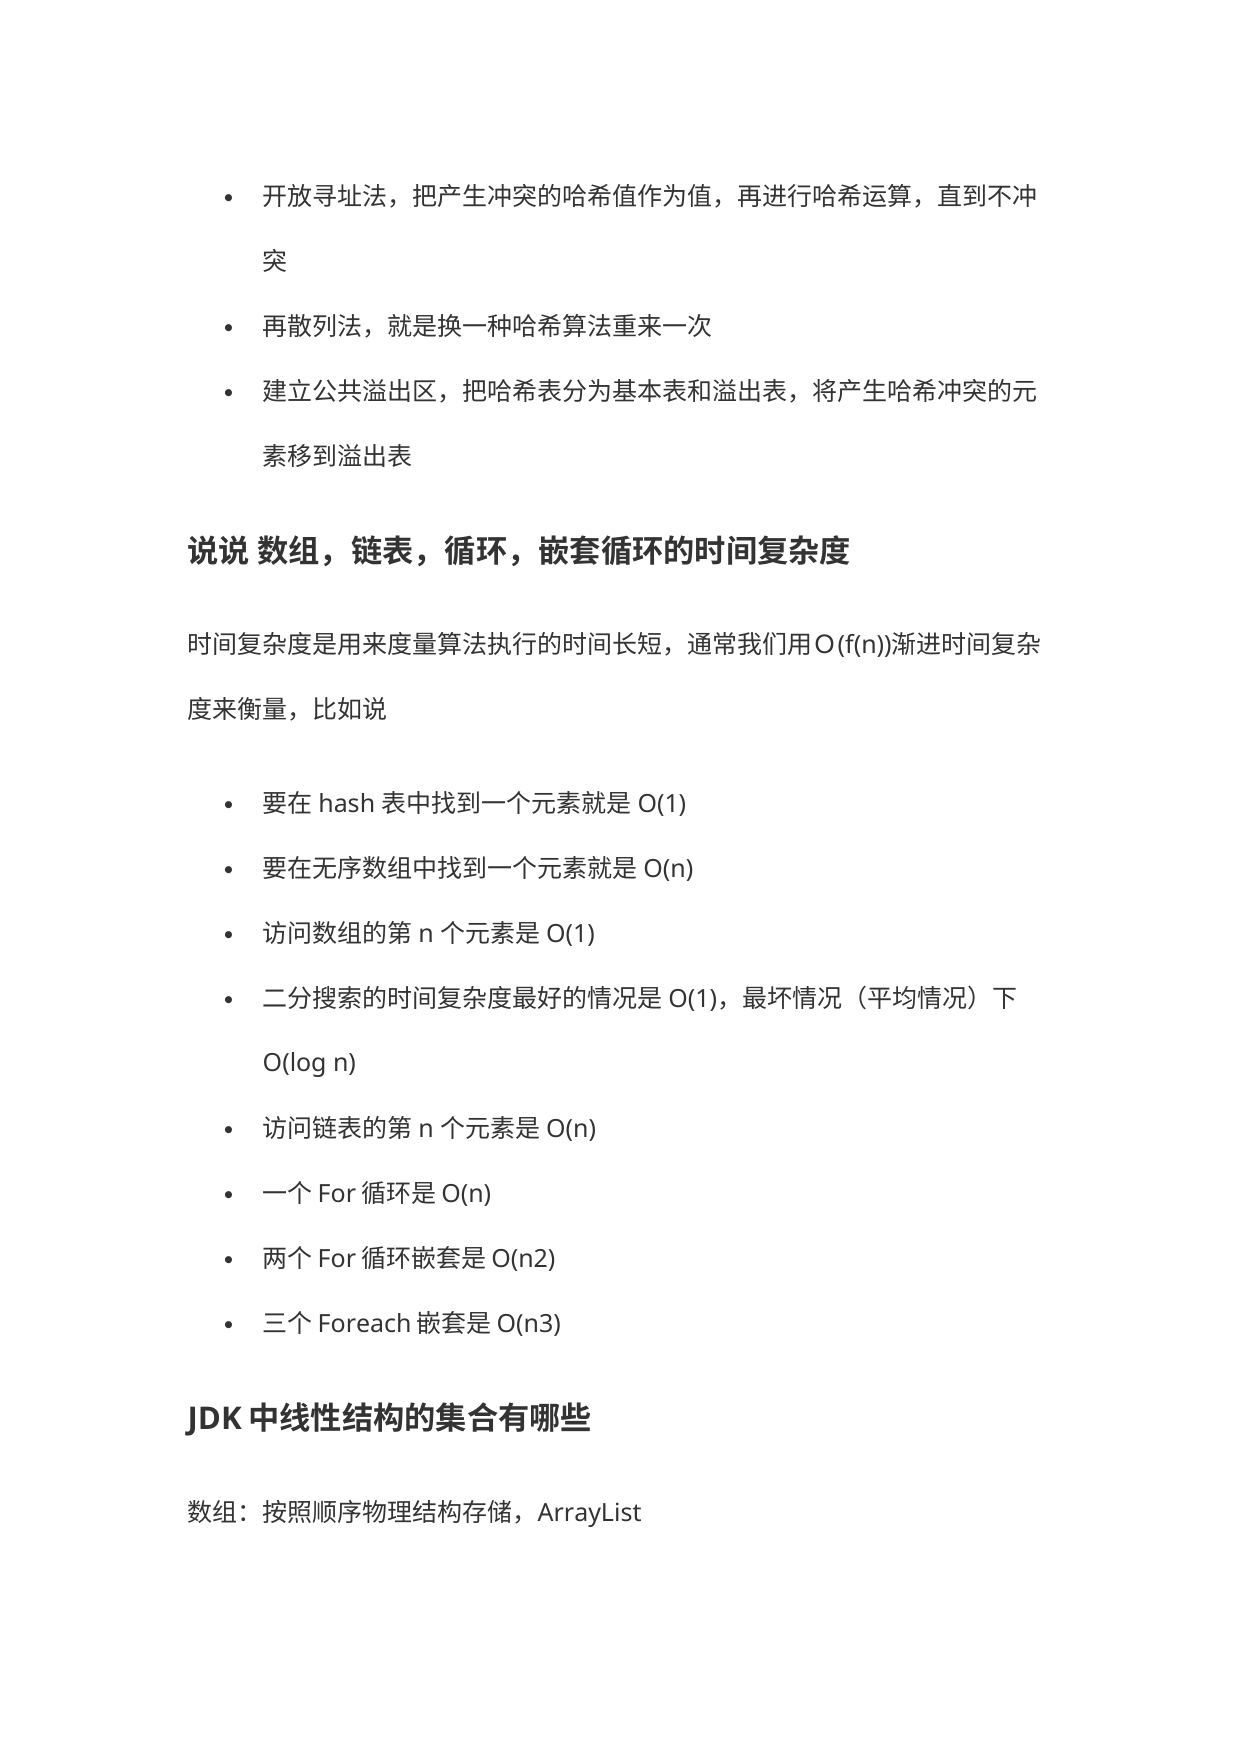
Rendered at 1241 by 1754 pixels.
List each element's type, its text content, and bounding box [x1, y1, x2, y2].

list 访问数组的第 n 个元素是 O(1) [225, 899, 1053, 964]
list 建立公共溢出区，把哈希表分为基本表和溢出表，将产生哈希冲突的元素移到溢出表 [225, 357, 1053, 487]
list 二分搜索的时间复杂度最好的情况是 O(1)，最坏情况（平均情况）下 O(log n) [225, 964, 1053, 1094]
list 要在 hash 表中找到一个元素就是 O(1) [225, 769, 1053, 834]
text JDK中线性结构的集合有哪些 [187, 1384, 1053, 1449]
list 三个Foreach嵌套是O(n3) [225, 1289, 1053, 1354]
list 访问链表的第 n 个元素是 O(n) [225, 1094, 1053, 1159]
list 两个For循环嵌套是O(n2) [225, 1224, 1053, 1289]
text 说说 数组，链表，循环，嵌套循环的时间复杂度 [187, 516, 1053, 581]
list 再散列法，就是换一种哈希算法重来一次 [225, 292, 1053, 357]
text 数组：按照顺序物理结构存储，ArrayList [187, 1478, 1053, 1543]
text 时间复杂度是用来度量算法执行的时间长短，通常我们用Ｏ(f(n))渐进时间复杂度来衡量，比如说 [187, 610, 1053, 740]
list 开放寻址法，把产生冲突的哈希值作为值，再进行哈希运算，直到不冲突 [225, 162, 1053, 292]
list 要在无序数组中找到一个元素就是 O(n) [225, 834, 1053, 899]
list 一个For循环是O(n) [225, 1159, 1053, 1224]
